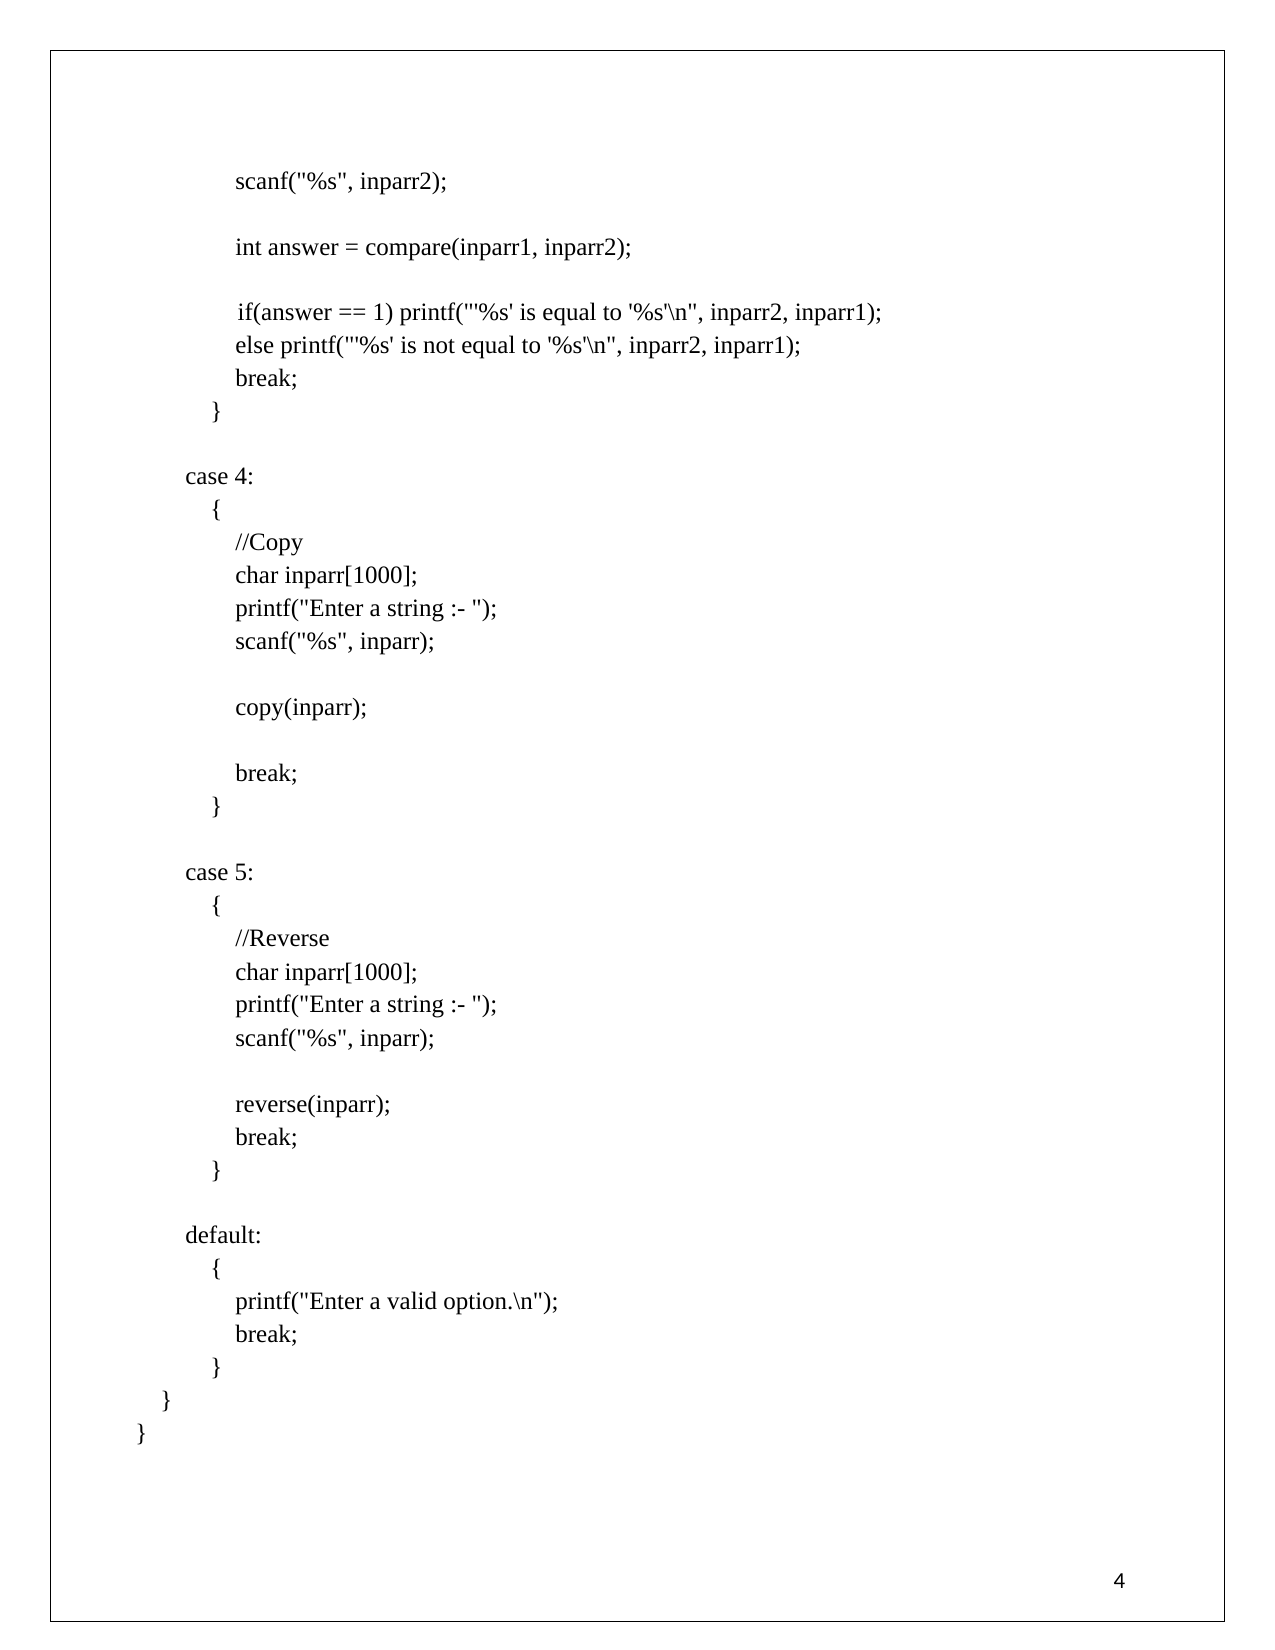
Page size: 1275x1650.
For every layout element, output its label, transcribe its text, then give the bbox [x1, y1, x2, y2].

text break; [135, 363, 1125, 392]
text reverse(inparr); [135, 1089, 1125, 1117]
text char inparr[1000]; [135, 560, 1125, 589]
text int answer = compare(inparr1, inparr2); [135, 232, 1125, 261]
text } [135, 1418, 1125, 1447]
text printf("Enter a valid option.\n"); [135, 1286, 1125, 1315]
text } [135, 791, 1125, 820]
text case 5: [135, 857, 1125, 886]
text default: [135, 1220, 1125, 1249]
text scanf("%s", inparr); [135, 1023, 1125, 1051]
text if(answer == 1) printf("'%s' is equal to '%s'\n", inparr2, inparr1); [135, 297, 1125, 326]
text break; [135, 758, 1125, 787]
text } [135, 1385, 1125, 1414]
text printf("Enter a string :- "); [135, 593, 1125, 622]
text scanf("%s", inparr); [135, 626, 1125, 655]
text copy(inparr); [135, 692, 1125, 721]
text else printf("'%s' is not equal to '%s'\n", inparr2, inparr1); [135, 330, 1125, 359]
text } [135, 396, 1125, 425]
text printf("Enter a string :- "); [135, 989, 1125, 1018]
text } [135, 1155, 1125, 1183]
text } [135, 1352, 1125, 1381]
text { [135, 891, 1125, 919]
text //Reverse [135, 923, 1125, 952]
text case 4: [135, 461, 1125, 490]
text break; [135, 1319, 1125, 1348]
text { [135, 494, 1125, 523]
text break; [135, 1122, 1125, 1150]
text scanf("%s", inparr2); [135, 166, 1125, 194]
text char inparr[1000]; [135, 957, 1125, 985]
text //Copy [135, 527, 1125, 556]
text { [135, 1253, 1125, 1282]
